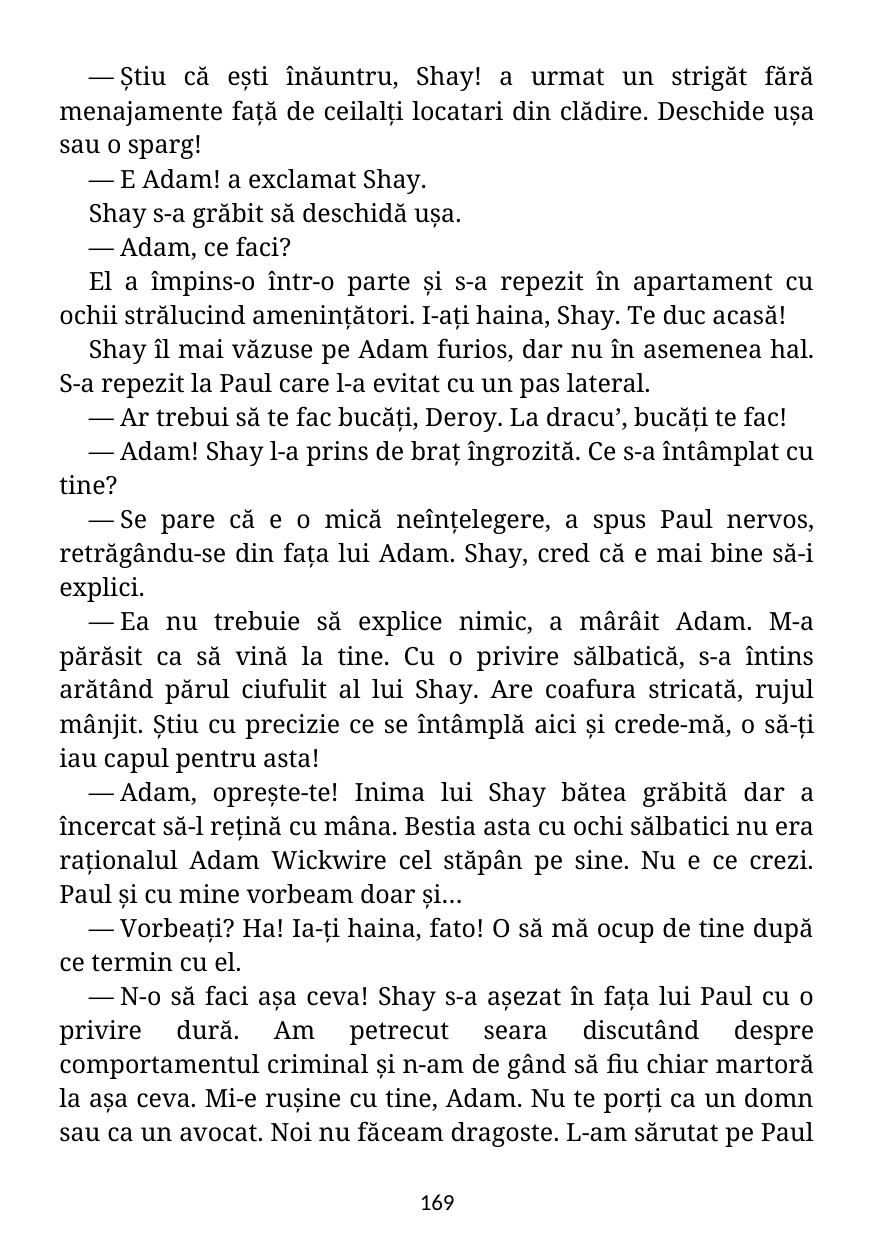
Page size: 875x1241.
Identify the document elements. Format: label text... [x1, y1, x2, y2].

text — Adam, opreşte-te! Inima lui Shay bătea grăbită dar a încercat să-l reţină cu mâna. Bestia asta cu ochi sălbatici nu era raţionalul Adam Wickwire cel stăpân pe sine. Nu e ce crezi. Paul şi cu mine vorbeam doar şi… [59, 774, 815, 911]
text — E Adam! a exclamat Shay. [59, 161, 815, 195]
text — Ea nu trebuie să explice nimic, a mârâit Adam. M-a părăsit ca să vină la tine. Cu o privire sălbatică, s-a întins arătând părul ciufulit al lui Shay. Are coafura stricată, rujul mânjit. Ştiu cu precizie ce se întâmplă aici şi crede-mă, o să-ţi iau capul pentru asta! [59, 604, 815, 774]
text — Adam! Shay l-a prins de braţ îngrozită. Ce s-a întâmplat cu tine? [59, 434, 815, 502]
text — Adam, ce faci? [59, 229, 815, 263]
text Shay îl mai văzuse pe Adam furios, dar nu în asemenea hal. S-a repezit la Paul care l-a evitat cu un pas lateral. [59, 332, 815, 400]
text Shay s-a grăbit să deschidă uşa. [59, 195, 815, 229]
text — Ştiu că eşti înăuntru, Shay! a urmat un strigăt fără menajamente faţă de ceilalţi locatari din clădire. Deschide uşa sau o sparg! [59, 59, 815, 161]
text — Ar trebui să te fac bucăţi, Deroy. La dracu’, bucăţi te fac! [59, 400, 815, 434]
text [59, 979, 815, 1149]
text — Se pare că e o mică neînţelegere, a spus Paul nervos, retrăgându-se din faţa lui Adam. Shay, cred că e mai bine să-i explici. [59, 502, 815, 604]
text El a împins-o într-o parte şi s-a repezit în apartament cu ochii strălucind ameninţători. I-aţi haina, Shay. Te duc acasă! [59, 263, 815, 332]
text — Vorbeaţi? Ha! Ia-ţi haina, fato! O să mă ocup de tine după ce termin cu el. [59, 911, 815, 979]
